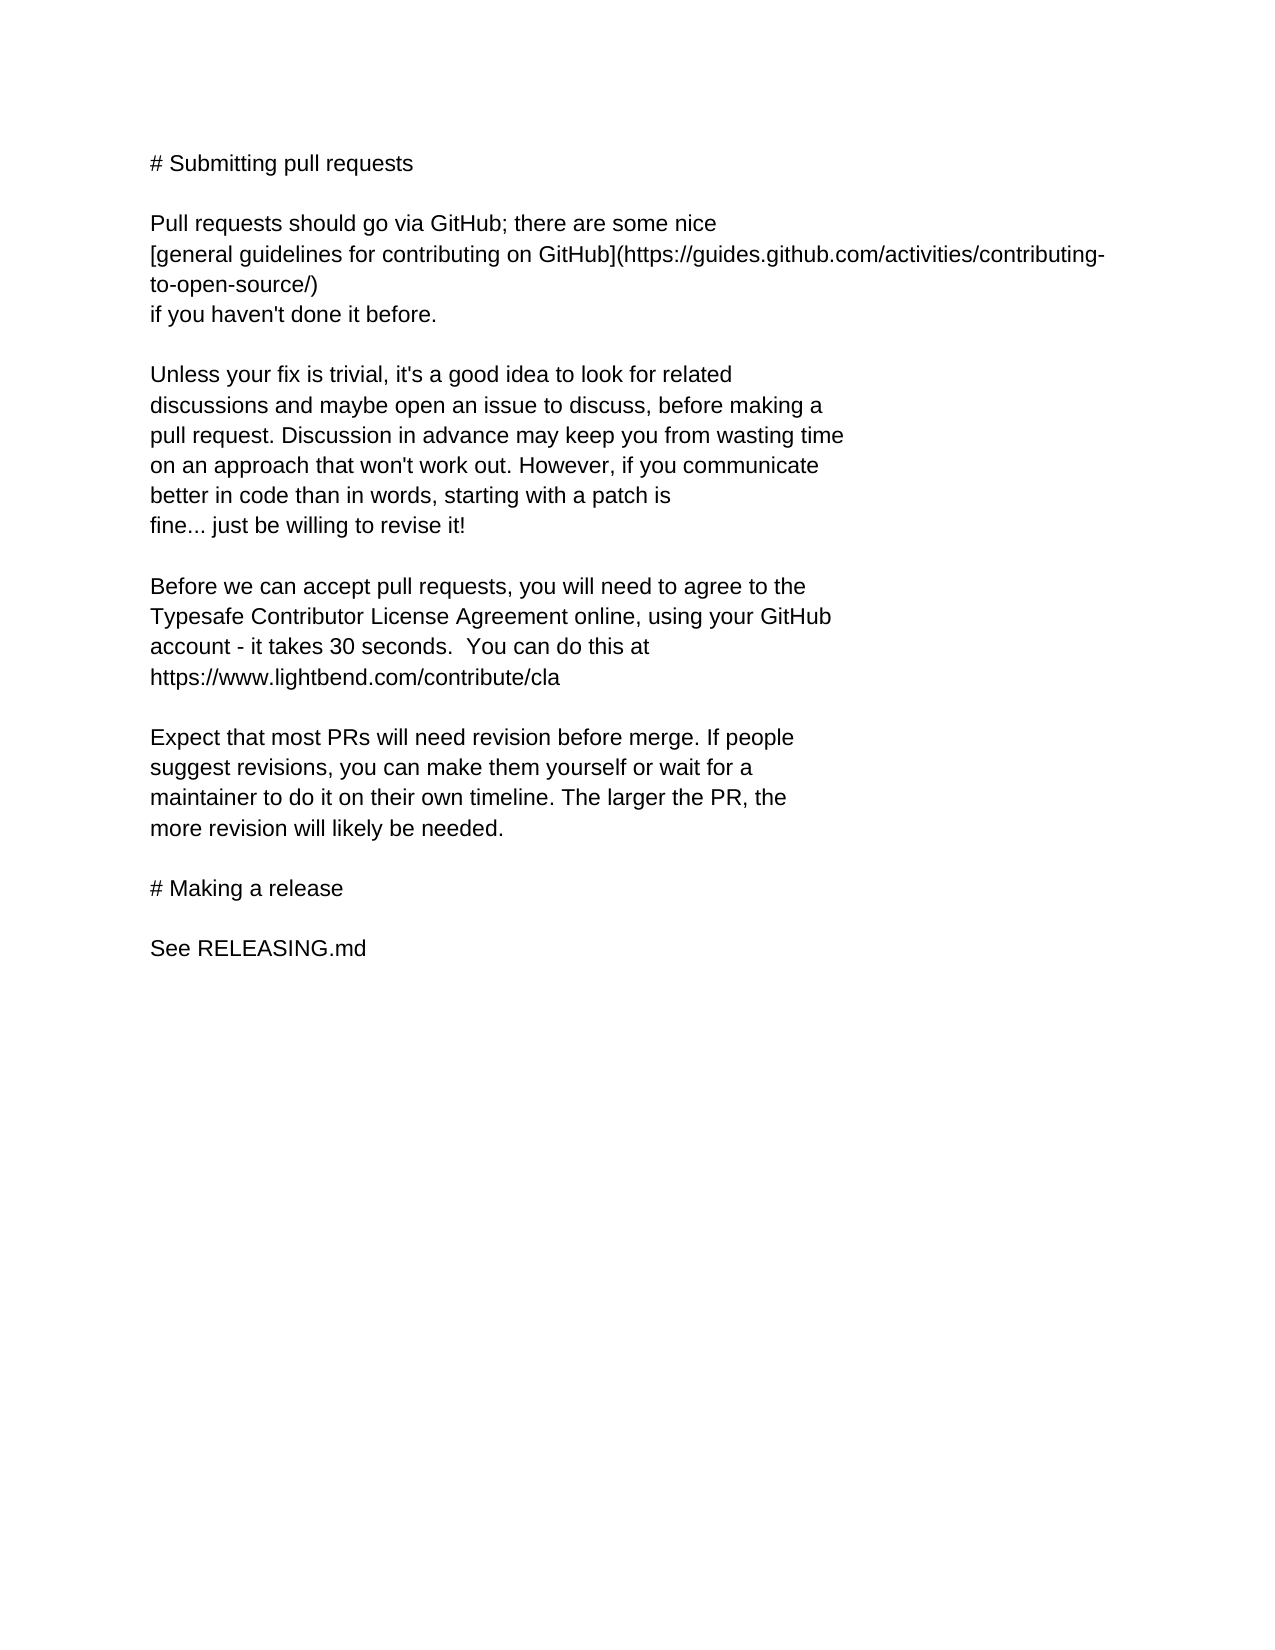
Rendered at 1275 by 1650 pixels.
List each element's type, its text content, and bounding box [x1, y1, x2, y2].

text Before we can accept pull requests, you will need to agree to the [150, 573, 1125, 599]
text # Making a release [150, 875, 1125, 901]
text Unless your fix is trivial, it's a good idea to look for related [150, 361, 1125, 388]
text fine... just be willing to revise it! [150, 512, 1125, 539]
text See RELEASING.md [150, 935, 1125, 962]
text Pull requests should go via GitHub; there are some nice [150, 210, 1125, 237]
text if you haven't done it before. [150, 301, 1125, 327]
text account - it takes 30 seconds. You can do this at [150, 633, 1125, 660]
text [general guidelines for contributing on GitHub](https://guides.github.com/activities/contributing-to-open-source/) [150, 241, 1125, 297]
text discussions and maybe open an issue to discuss, before making a [150, 392, 1125, 418]
text https://www.lightbend.com/contribute/cla [150, 663, 1125, 690]
text suggest revisions, you can make them yourself or wait for a [150, 754, 1125, 781]
text better in code than in words, starting with a patch is [150, 482, 1125, 509]
text # Submitting pull requests [150, 150, 1125, 176]
text Typesafe Contributor License Agreement online, using your GitHub [150, 603, 1125, 629]
text pull request. Discussion in advance may keep you from wasting time [150, 422, 1125, 448]
text more revision will likely be needed. [150, 814, 1125, 841]
text on an approach that won't work out. However, if you communicate [150, 452, 1125, 478]
text Expect that most PRs will need revision before merge. If people [150, 724, 1125, 750]
text maintainer to do it on their own timeline. The larger the PR, the [150, 784, 1125, 811]
